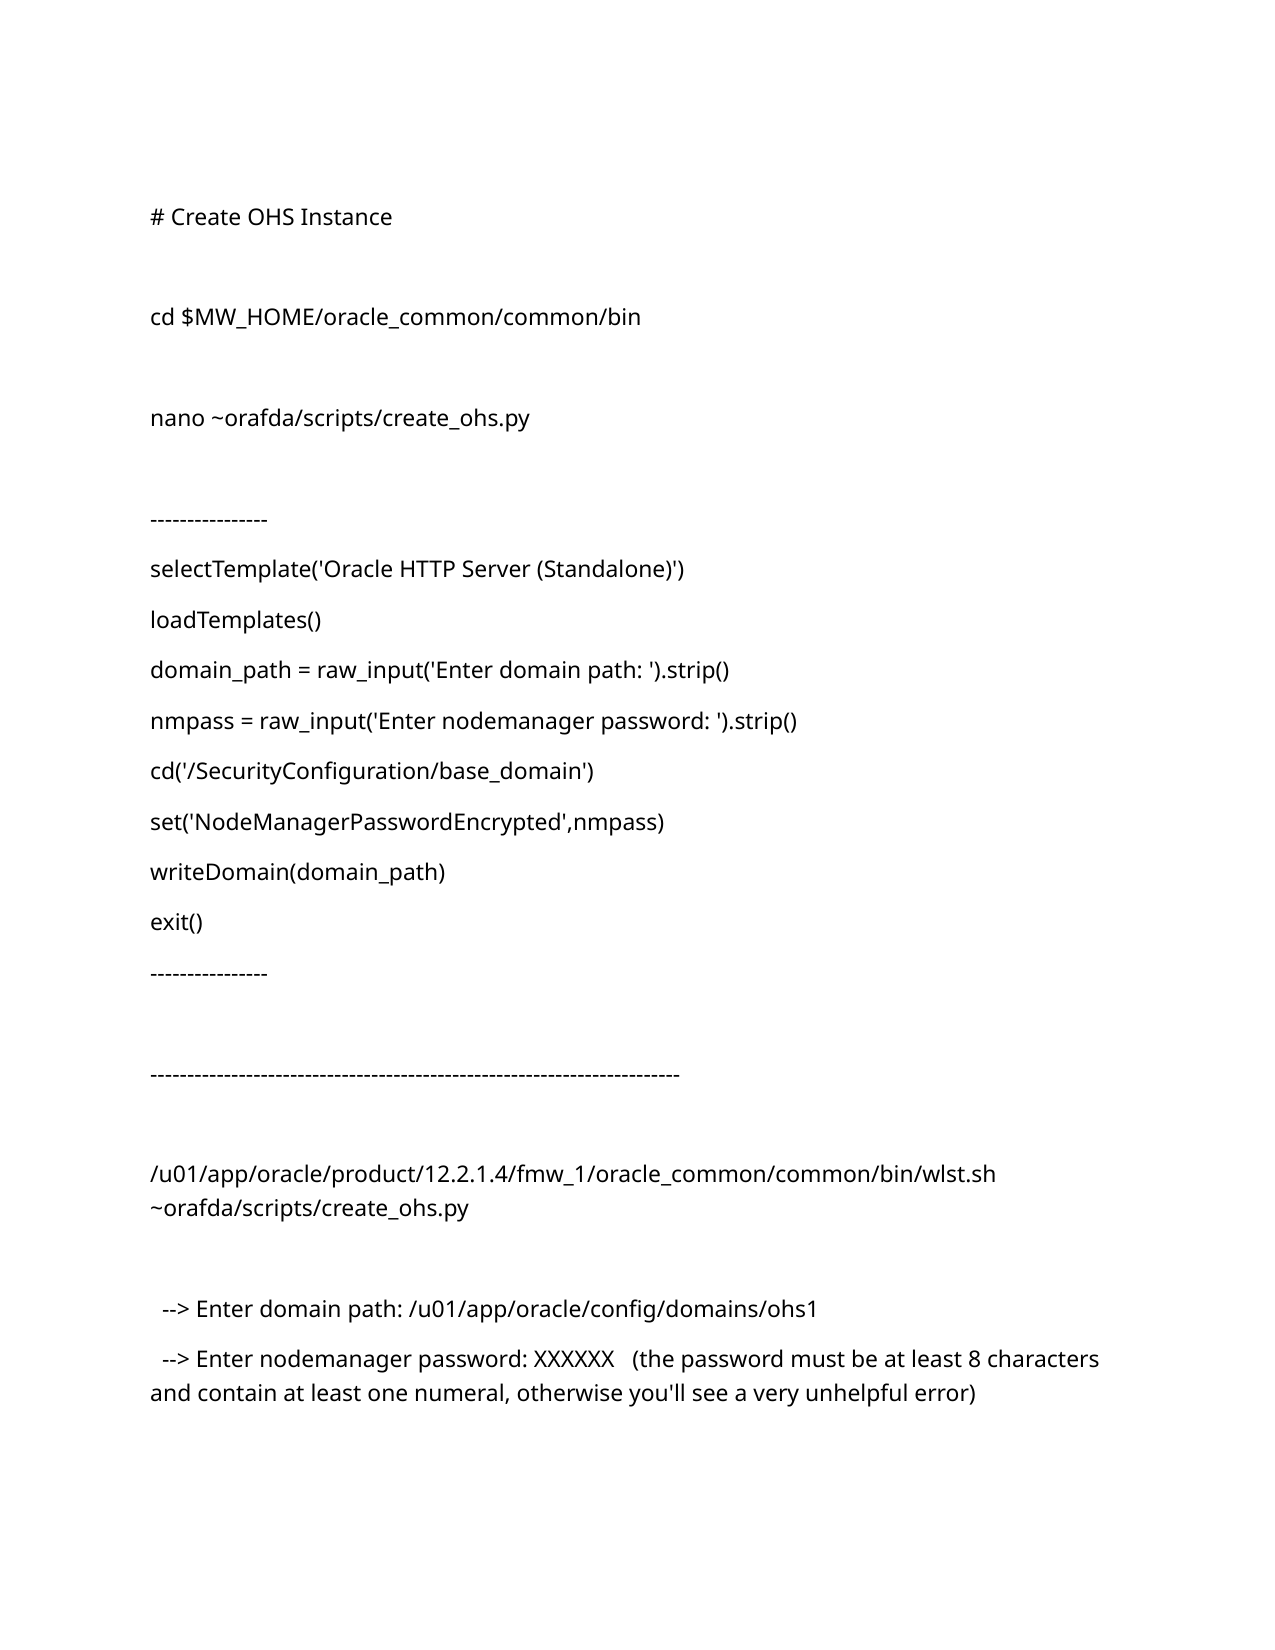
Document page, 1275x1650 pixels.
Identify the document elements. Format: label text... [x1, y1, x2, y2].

text cd('/SecurityConfiguration/base_domain') [150, 755, 1125, 786]
text ---------------- [150, 957, 1125, 988]
text writeDomain(domain_path) [150, 856, 1125, 887]
text cd $MW_HOME/oracle_common/common/bin [150, 301, 1125, 332]
text selectTemplate('Oracle HTTP Server (Standalone)') [150, 553, 1125, 584]
text nmpass = raw_input('Enter nodemanager password: ').strip() [150, 704, 1125, 736]
text /u01/app/oracle/product/12.2.1.4/fmw_1/oracle_common/common/bin/wlst.sh ~orafda/scripts/create_ohs.py [150, 1158, 1125, 1223]
text --> Enter domain path: /u01/app/oracle/config/domains/ohs1 [150, 1293, 1125, 1324]
text ---------------- [150, 503, 1125, 534]
text set('NodeManagerPasswordEncrypted',nmpass) [150, 805, 1125, 837]
text --> Enter nodemanager password: XXXXXX (the password must be at least 8 characters and contain at least one numeral, otherwise you'll see a very unhelpful error) [150, 1343, 1125, 1408]
text nano ~orafda/scripts/create_ohs.py [150, 402, 1125, 433]
text ------------------------------------------------------------------------ [150, 1057, 1125, 1089]
text domain_path = raw_input('Enter domain path: ').strip() [150, 654, 1125, 685]
text exit() [150, 906, 1125, 937]
text # Create OHS Instance [150, 200, 1125, 232]
text loadTemplates() [150, 604, 1125, 635]
